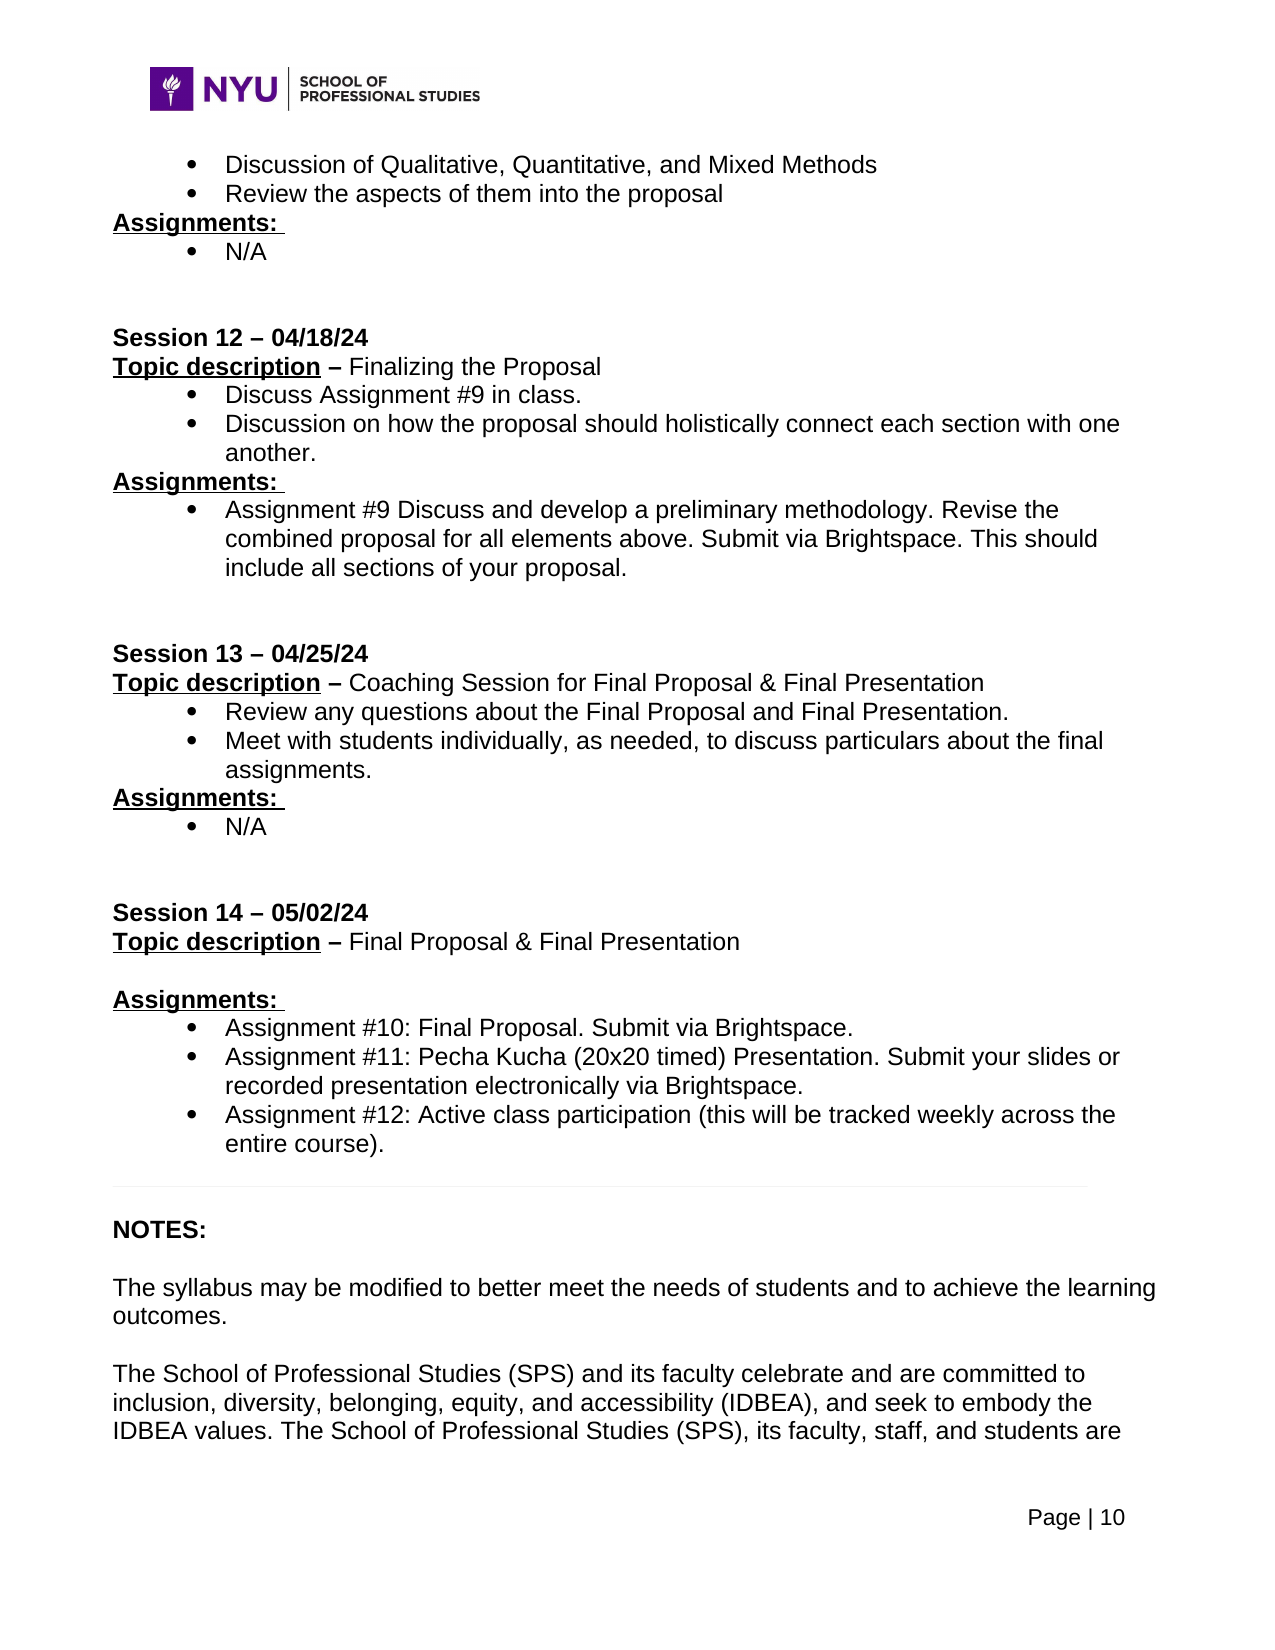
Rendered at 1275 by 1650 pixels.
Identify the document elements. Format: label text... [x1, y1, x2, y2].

text The syllabus may be modified to better meet the needs of students and to achieve the learning outcomes. [112, 1272, 1162, 1330]
list N/A [150, 236, 1125, 265]
list Meet with students individually, as needed, to discuss particulars about the final assignments. [150, 726, 1125, 783]
list Review the aspects of them into the proposal [150, 179, 1125, 208]
text Topic description – Final Proposal & Final Presentation [112, 927, 1162, 956]
list Discuss Assignment #9 in class. [150, 380, 1125, 409]
text NOTES: [112, 1215, 1162, 1244]
text Assignments: [112, 467, 1162, 496]
text Session 12 – [112, 323, 1162, 352]
list Discussion of Qualitative, Quantitative, and Mixed Methods [150, 150, 1125, 179]
list Discussion on how the proposal should holistically connect each section with one another. [150, 409, 1125, 467]
list Review any questions about the Final Proposal and Final Presentation. [150, 697, 1125, 726]
text Topic description – Finalizing the Proposal [112, 352, 1162, 380]
picture [150, 67, 480, 111]
list N/A [150, 812, 1125, 841]
list Assignment #11: Pecha Kucha (20x20 timed) Presentation. Submit your slides or recorded presentation electronically via Brightspace. [150, 1042, 1125, 1100]
text Session 13 – [112, 639, 1162, 668]
text Assignments: [112, 985, 1162, 1013]
text Topic description – Coaching Session for Final Proposal & Final Presentation [112, 668, 1162, 697]
list Assignment #10: Final Proposal. Submit via Brightspace. [150, 1013, 1125, 1042]
list Assignment #9 Discuss and develop a preliminary methodology. Revise the combined proposal for all elements above. Submit via Brightspace. This should include all sections of your proposal. [150, 496, 1125, 582]
text Assignments: [112, 783, 1162, 812]
text Assignments: [112, 208, 1162, 236]
list Assignment #12: Active class participation (this will be tracked weekly across the entire course). [150, 1100, 1125, 1157]
text Session 14 – [112, 898, 1162, 927]
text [112, 1359, 1162, 1445]
